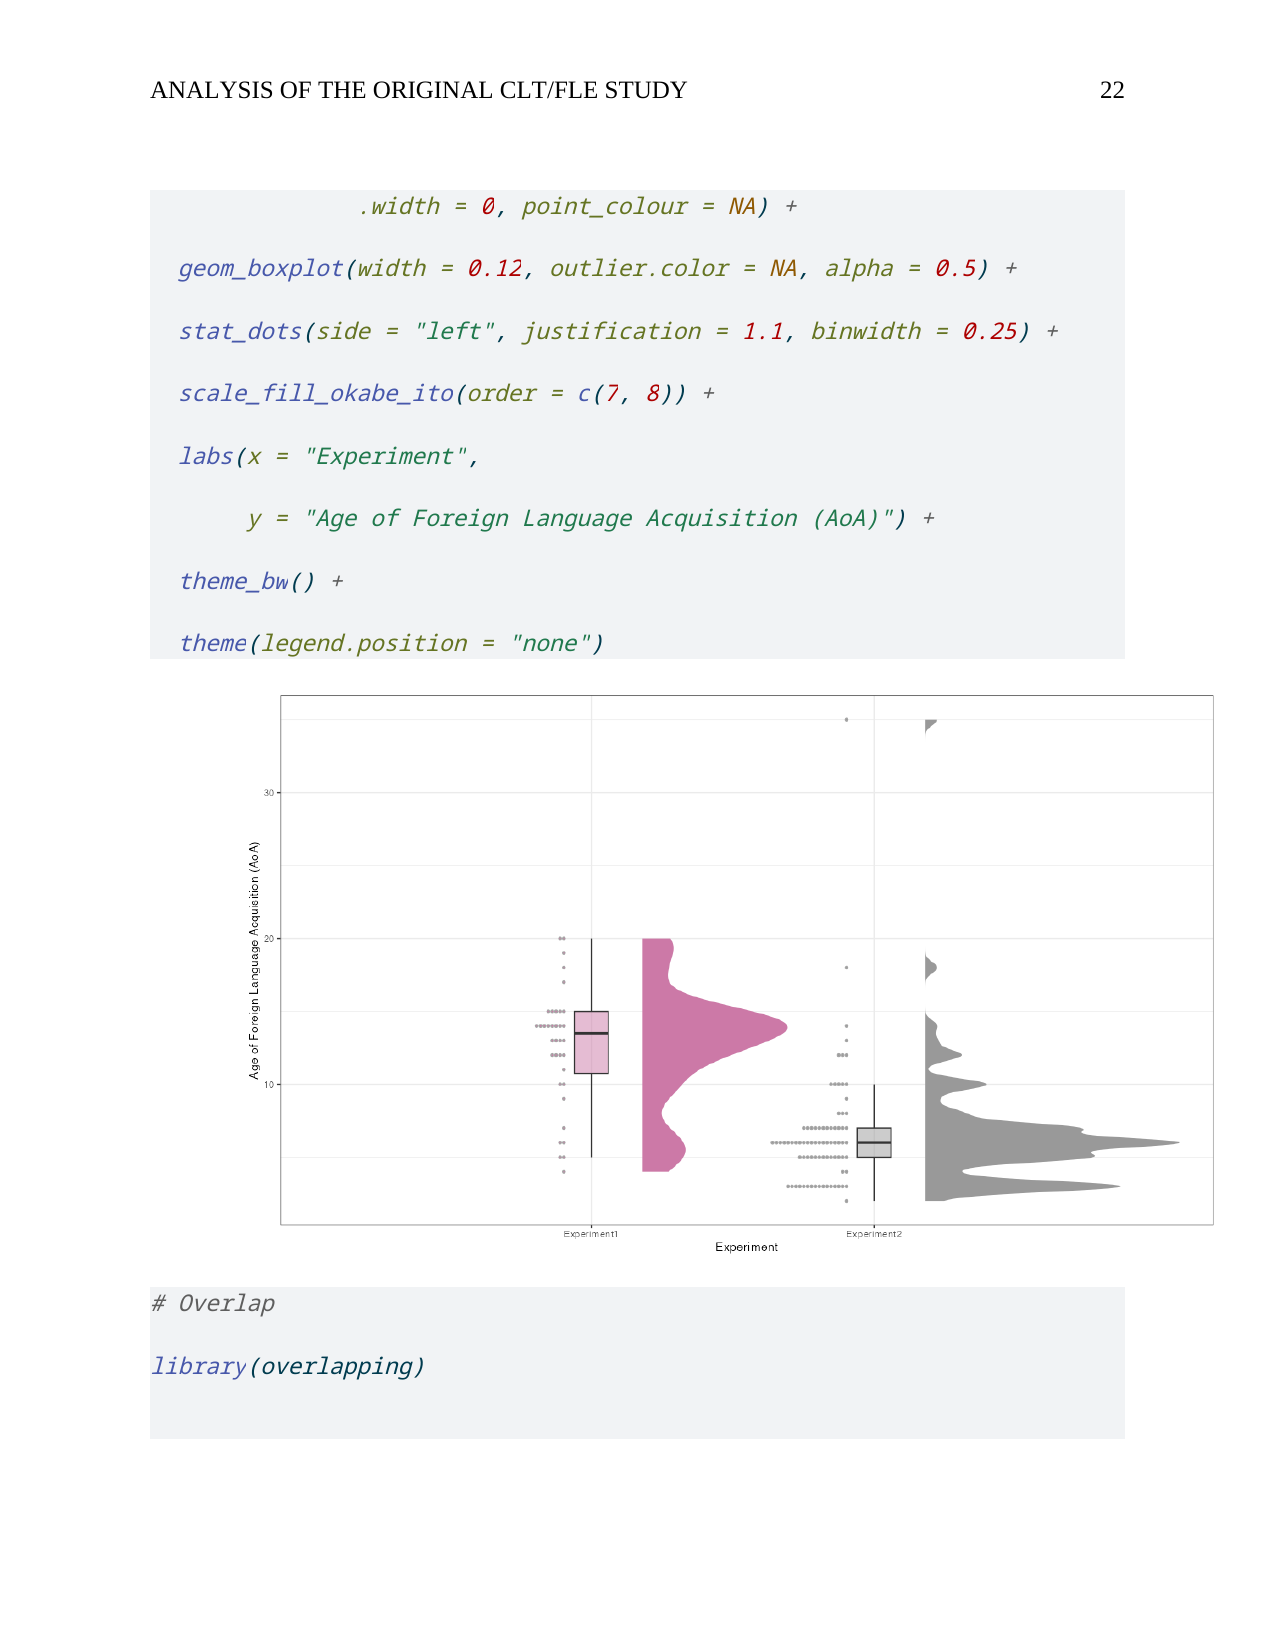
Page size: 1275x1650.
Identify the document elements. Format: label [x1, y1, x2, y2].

text [150, 1287, 1125, 1439]
picture [243, 690, 1219, 1259]
text [150, 190, 1125, 659]
